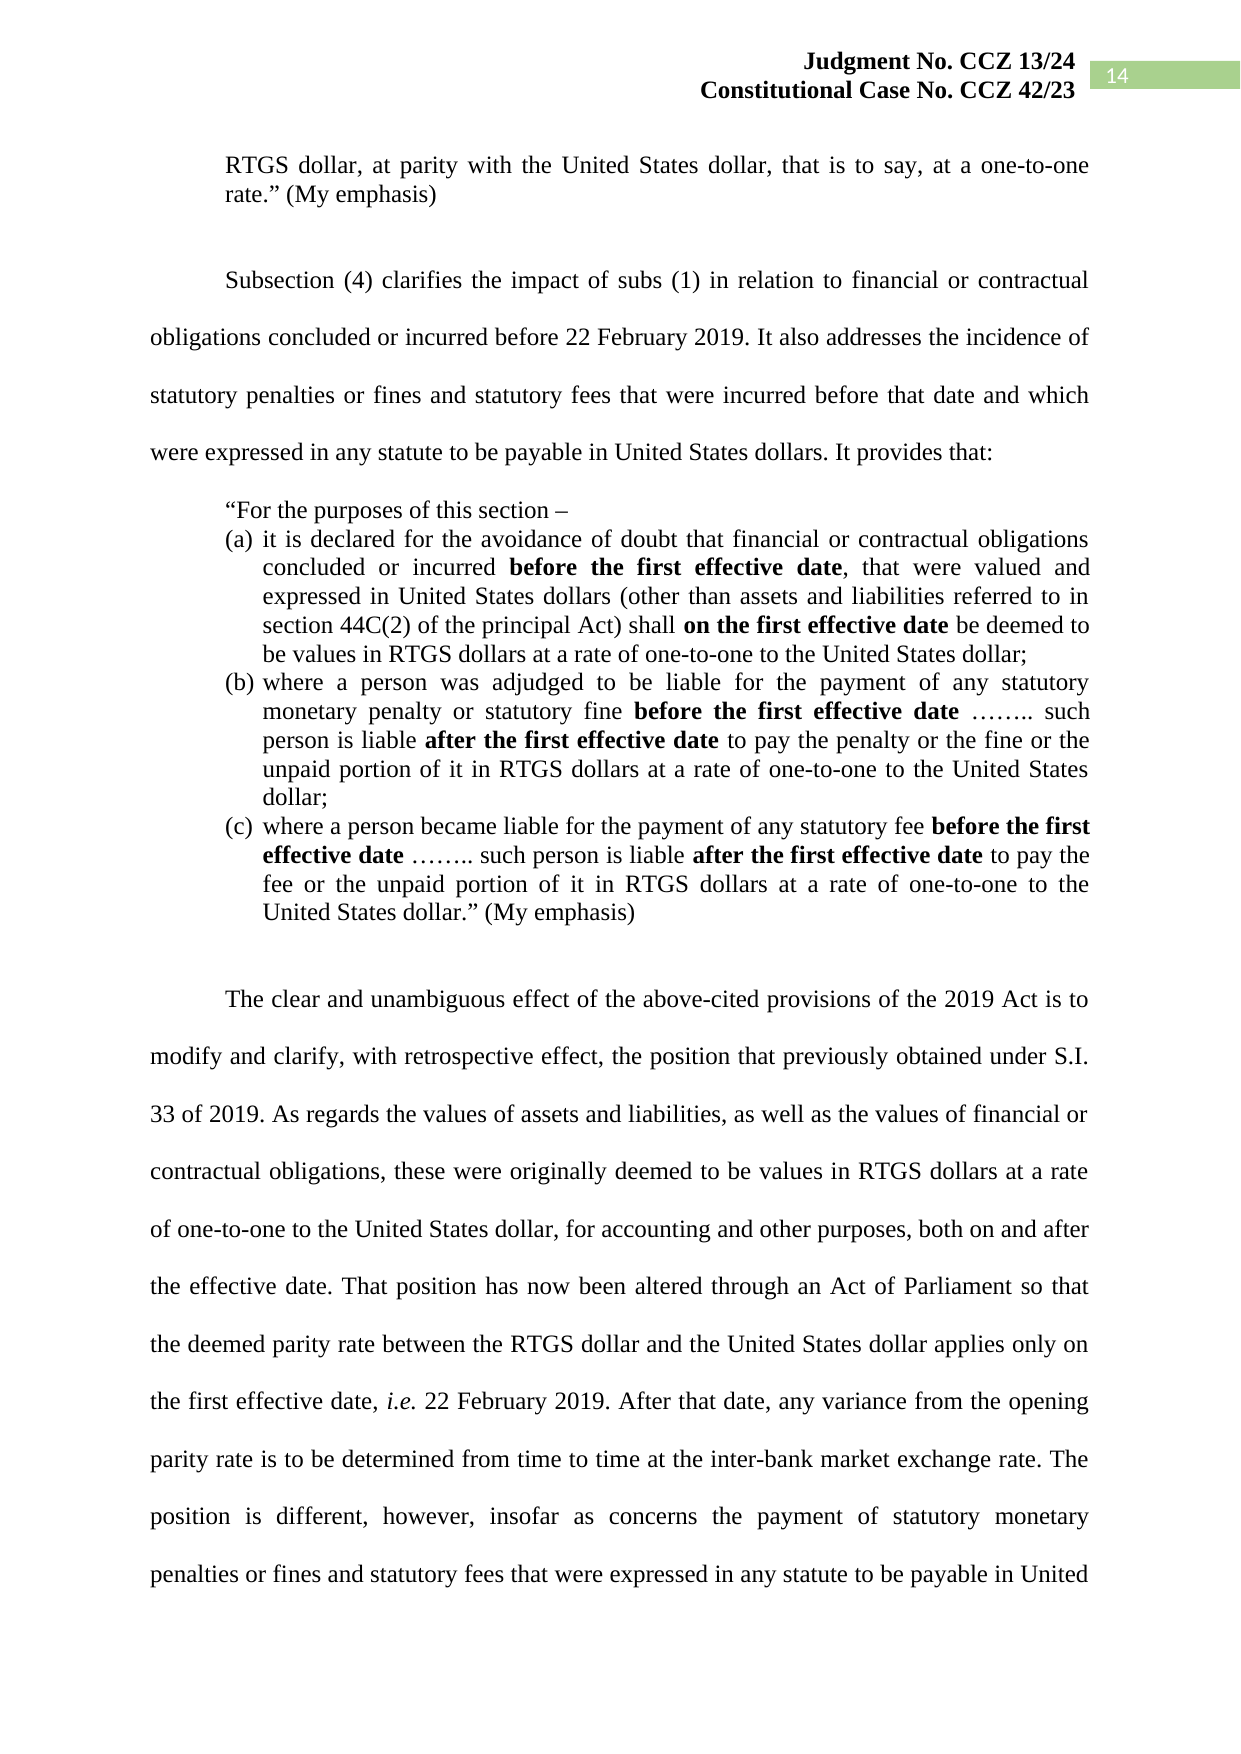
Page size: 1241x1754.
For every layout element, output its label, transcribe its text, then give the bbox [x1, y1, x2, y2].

list where a person was adjudged to be liable for the payment of any statutory monetary penalty or statutory fine before the first effective date …….. such person is liable after the first effective date to pay the penalty or the fine or the unpaid portion of it in RTGS dollars at a rate of one-to-one to the United States dollar; [225, 667, 1090, 811]
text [225, 150, 1090, 207]
list it is declared for the avoidance of doubt that financial or contractual obligations concluded or incurred before the first effective date, that were valued and expressed in United States dollars (other than assets and liabilities referred to in section 44C(2) of the principal Act) shall on the first effective date be deemed to be values in RTGS dollars at a rate of one-to-one to the United States dollar; [225, 524, 1090, 667]
text “For the purposes of this section – [150, 495, 1090, 524]
text Subsection (4) clarifies the impact of subs (1) in relation to financial or contractual obligations concluded or incurred before 22 February 2019. It also addresses the incidence of statutory penalties or fines and statutory fees that were incurred before that date and which were expressed in any statute to be payable in United States dollars. It provides that: [150, 265, 1090, 466]
list where a person became liable for the payment of any statutory fee before the first effective date …….. such person is liable after the first effective date to pay the fee or the unpaid portion of it in RTGS dollars at a rate of one-to-one to the United States dollar.” (My emphasis) [225, 811, 1090, 926]
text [150, 984, 1090, 1587]
